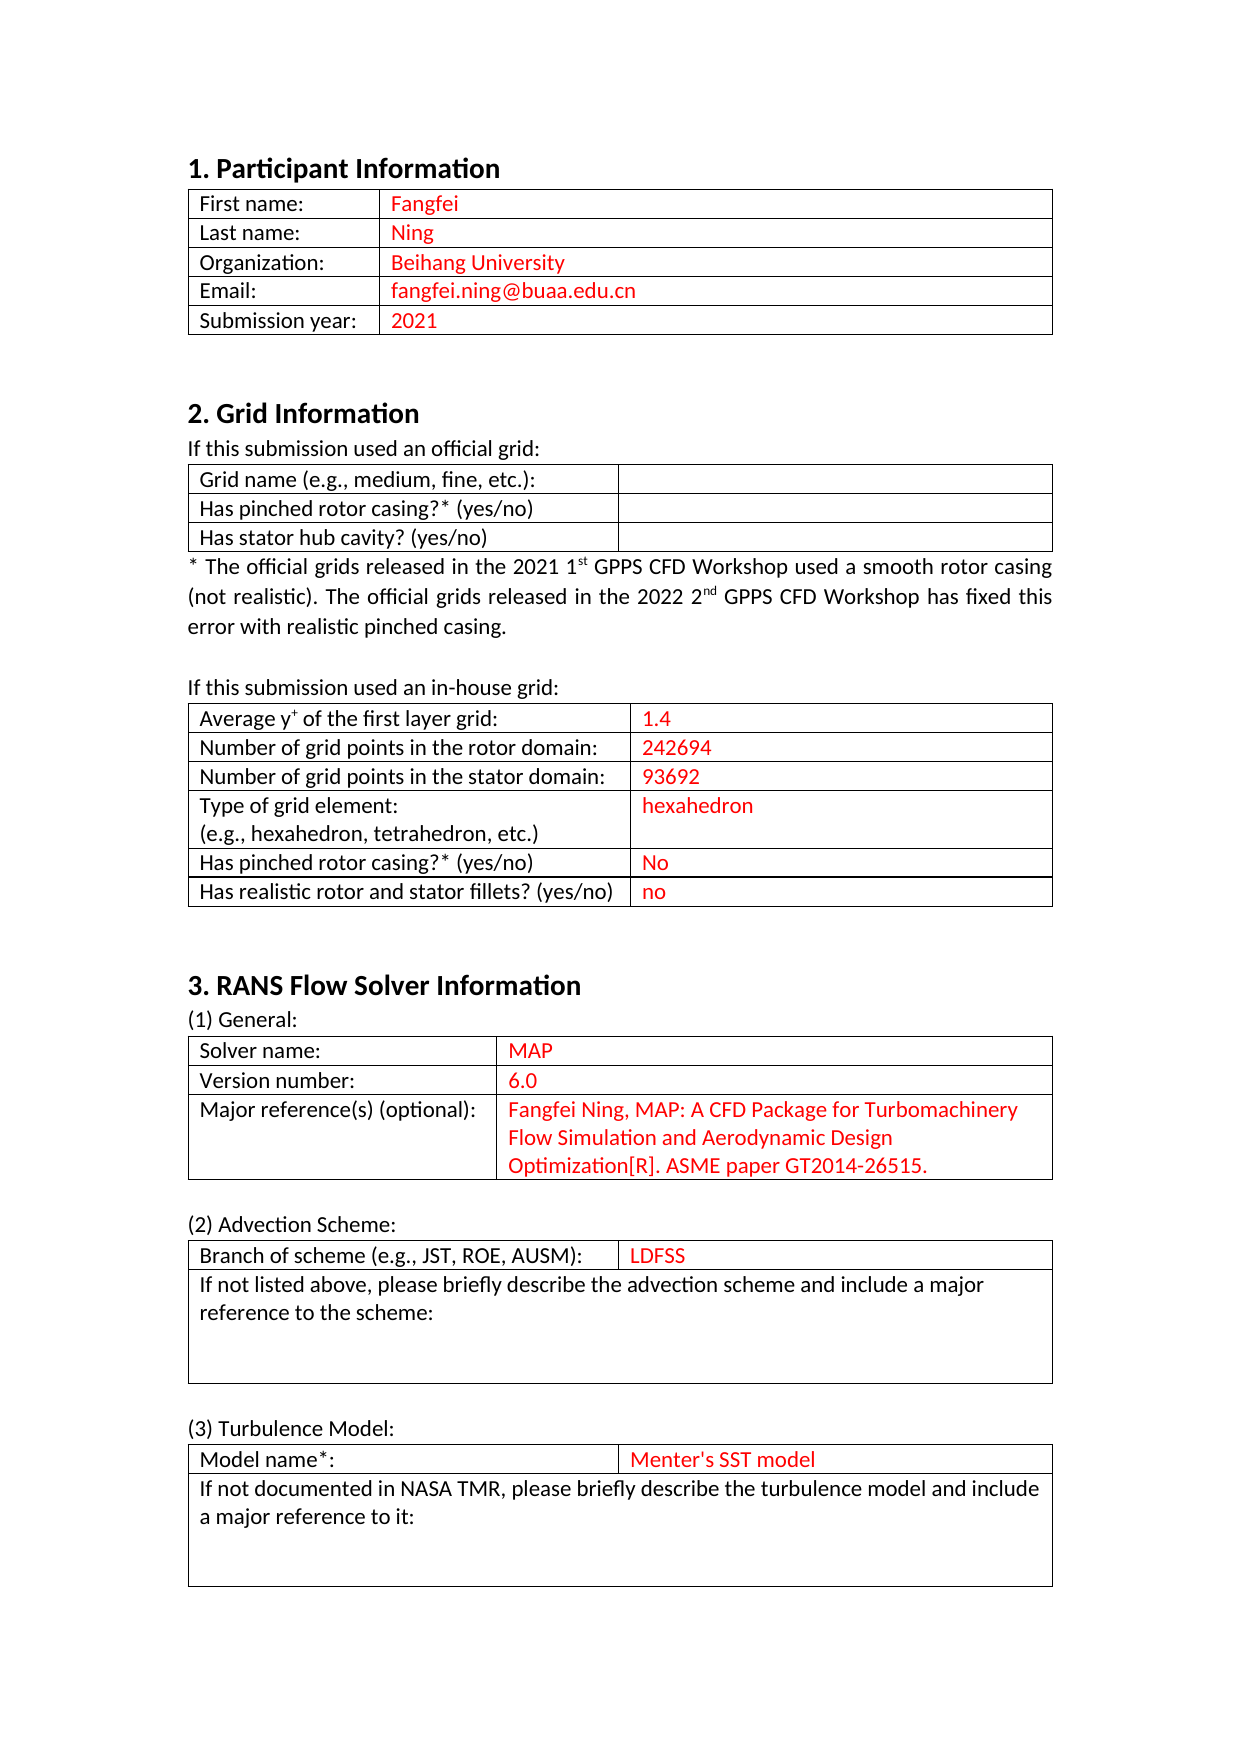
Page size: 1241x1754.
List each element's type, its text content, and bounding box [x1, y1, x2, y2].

table_cell Has stator hub cavity? (yes/no) [189, 523, 618, 551]
table_cell Has realistic rotor and stator fillets? (yes/no) [189, 878, 630, 906]
text (2) Advection Scheme: [187, 1210, 1053, 1238]
table_cell Major reference(s) (optional): [189, 1095, 496, 1179]
table_cell Has pinched rotor casing?* (yes/no) [189, 494, 618, 522]
table_cell Type of grid element: (e.g., hexahedron, tetrahedron, etc.) [189, 791, 630, 847]
table_header 1.4 [631, 704, 1052, 732]
table_cell No [631, 849, 1052, 876]
table_cell Last name: [189, 219, 379, 247]
table_cell 6.0 [497, 1066, 1052, 1094]
table_header MAP [497, 1037, 1052, 1065]
table_cell Ning [380, 219, 1052, 247]
table_cell hexahedron [631, 791, 1052, 847]
table_header Fangfei [380, 190, 1052, 217]
list Participant Information [187, 150, 1053, 186]
text If this submission used an official grid: [187, 434, 1053, 462]
table_cell 2021 [380, 306, 1052, 334]
table_cell no [631, 878, 1052, 906]
table_cell [619, 494, 1052, 522]
text (3) Turbulence Model: [187, 1414, 1053, 1442]
table_header Menter's SST model [619, 1445, 1052, 1473]
table_cell If not documented in NASA TMR, please briefly describe the turbulence model and include a major reference to it: [189, 1474, 1052, 1586]
table_header First name: [189, 190, 379, 217]
table_header Branch of scheme (e.g., JST, ROE, AUSM): [189, 1241, 618, 1269]
table_header Grid name (e.g., medium, fine, etc.): [189, 465, 618, 493]
table_cell Version number: [189, 1066, 496, 1094]
table_cell 93692 [631, 762, 1052, 790]
table_cell Organization: [189, 248, 379, 276]
table_cell Beihang University [380, 248, 1052, 276]
table_cell Submission year: [189, 306, 379, 334]
list RANS Flow Solver Information [187, 967, 1053, 1003]
table_cell Number of grid points in the rotor domain: [189, 733, 630, 761]
table_cell [619, 523, 1052, 551]
table_header LDFSS [619, 1241, 1052, 1269]
table_header Average y+ of the first layer grid: [189, 704, 630, 732]
table_header Solver name: [189, 1037, 496, 1065]
table_cell Number of grid points in the stator domain: [189, 762, 630, 790]
text * The official grids released in the 2021 1st GPPS CFD Workshop used a smooth rotor casing (not realistic). The official grids released in the 2022 2nd GPPS CFD Workshop has fixed this error with realistic pinched casing. [187, 552, 1053, 641]
table_cell Fangfei Ning, MAP: A CFD Package for Turbomachinery Flow Simulation and Aerodynamic Design Optimization[R]. ASME paper GT2014-26515. [497, 1095, 1052, 1179]
table_cell 242694 [631, 733, 1052, 761]
table_cell fangfei.ning@buaa.edu.cn [380, 277, 1052, 305]
text If this submission used an in-house grid: [187, 673, 1053, 701]
table_cell Has pinched rotor casing?* (yes/no) [189, 849, 630, 876]
text (1) General: [187, 1005, 1053, 1033]
table_cell Email: [189, 277, 379, 305]
list Grid Information [187, 395, 1053, 431]
table_header [619, 465, 1052, 493]
table_header Model name*: [189, 1445, 618, 1473]
table_cell If not listed above, please briefly describe the advection scheme and include a major reference to the scheme: [189, 1270, 1052, 1382]
